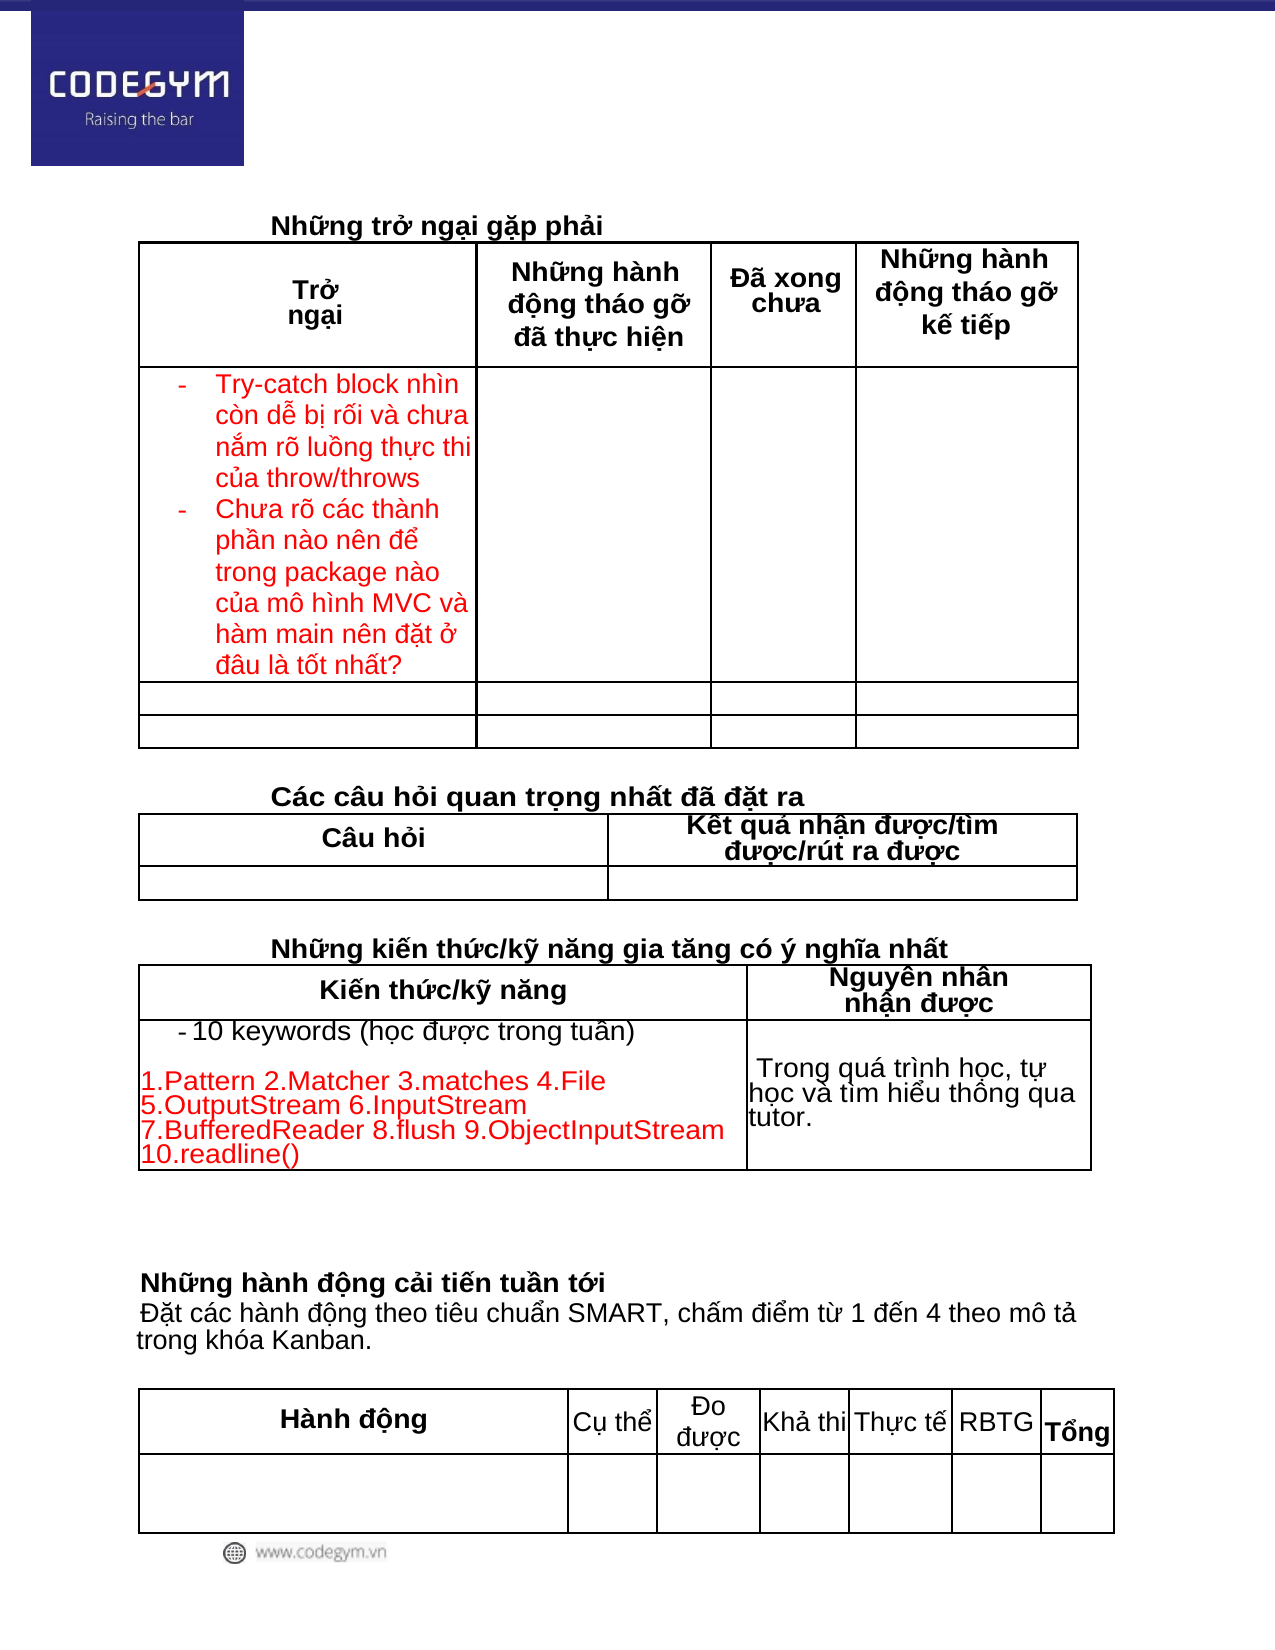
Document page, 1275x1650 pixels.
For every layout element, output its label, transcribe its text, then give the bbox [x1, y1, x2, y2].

text Những kiến thức/kỹ năng gia tăng có ý nghĩa nhất [270, 933, 1131, 964]
table_cell [140, 867, 607, 898]
table_header Đo được [658, 1390, 759, 1453]
table_cell [712, 683, 855, 714]
table_header Cụ thể [569, 1390, 656, 1453]
table_cell 10 keywords (học được trong tuần) 1.Pattern 2.Matcher 3.matches 4.File 5.OutputStream 6.InputStream 7.BufferedReader 8.flush 9.ObjectInputStream 10.readline() [140, 1021, 746, 1169]
table_cell [1042, 1455, 1113, 1532]
table_cell [857, 683, 1077, 714]
table_header Hành động [140, 1390, 567, 1453]
text Các câu hỏi quan trọng nhất đã đặt ra [270, 781, 1131, 813]
table_header Đã xong chưa [712, 244, 855, 366]
table_cell [609, 867, 1076, 898]
table_header Thực tế [850, 1390, 951, 1453]
text Những trở ngại gặp phải [270, 210, 1131, 241]
picture [223, 1535, 1246, 1636]
table_header Tổng [1042, 1390, 1113, 1453]
table_cell [478, 368, 710, 681]
table_cell [857, 716, 1077, 747]
text Đặt các hành động theo tiêu chuẩn SMART, chấm điểm từ 1 đến 4 theo mô tả trong khóa Kanban. [136, 1300, 1117, 1355]
table_cell [857, 368, 1077, 681]
picture [0, 0, 1275, 166]
table_cell Trong quá trình học, tự học và tìm hiểu thông qua tutor. [748, 1021, 1090, 1169]
table_cell [140, 1455, 567, 1532]
table_cell [140, 716, 475, 747]
table_cell [478, 716, 710, 747]
table_cell [658, 1455, 759, 1532]
table_header Những hành động tháo gỡ kế tiếp [857, 244, 1077, 366]
table_header Những hành động tháo gỡ đã thực hiện [478, 244, 710, 366]
table_cell [478, 683, 710, 714]
table_cell [761, 1455, 848, 1532]
table_cell [850, 1455, 951, 1532]
table_header Kết quả nhận được/tìm được/rút ra được [609, 815, 1076, 865]
table_cell [569, 1455, 656, 1532]
table_cell [953, 1455, 1040, 1532]
text Những hành động cải tiến tuần tới [125, 1267, 1131, 1299]
table_header Kiến thức/kỹ năng [140, 966, 746, 1019]
table_header Nguyên nhân nhận được [748, 966, 1090, 1019]
table_cell [140, 683, 475, 714]
table_header RBTG [953, 1390, 1040, 1453]
table_cell [712, 716, 855, 747]
table_cell Try-catch block nhìn còn dễ bị rối và chưa nắm rõ luồng thực thi của throw/throws Chưa rõ các thành phần nào nên để trong package nào của mô hình MVC và hàm main nên đặt ở đâu là tốt nhất? [140, 368, 475, 681]
table_header Trở ngại [140, 244, 475, 366]
table_header Câu hỏi [140, 815, 607, 865]
table_header Khả thi [761, 1390, 848, 1453]
table_cell [712, 368, 855, 681]
